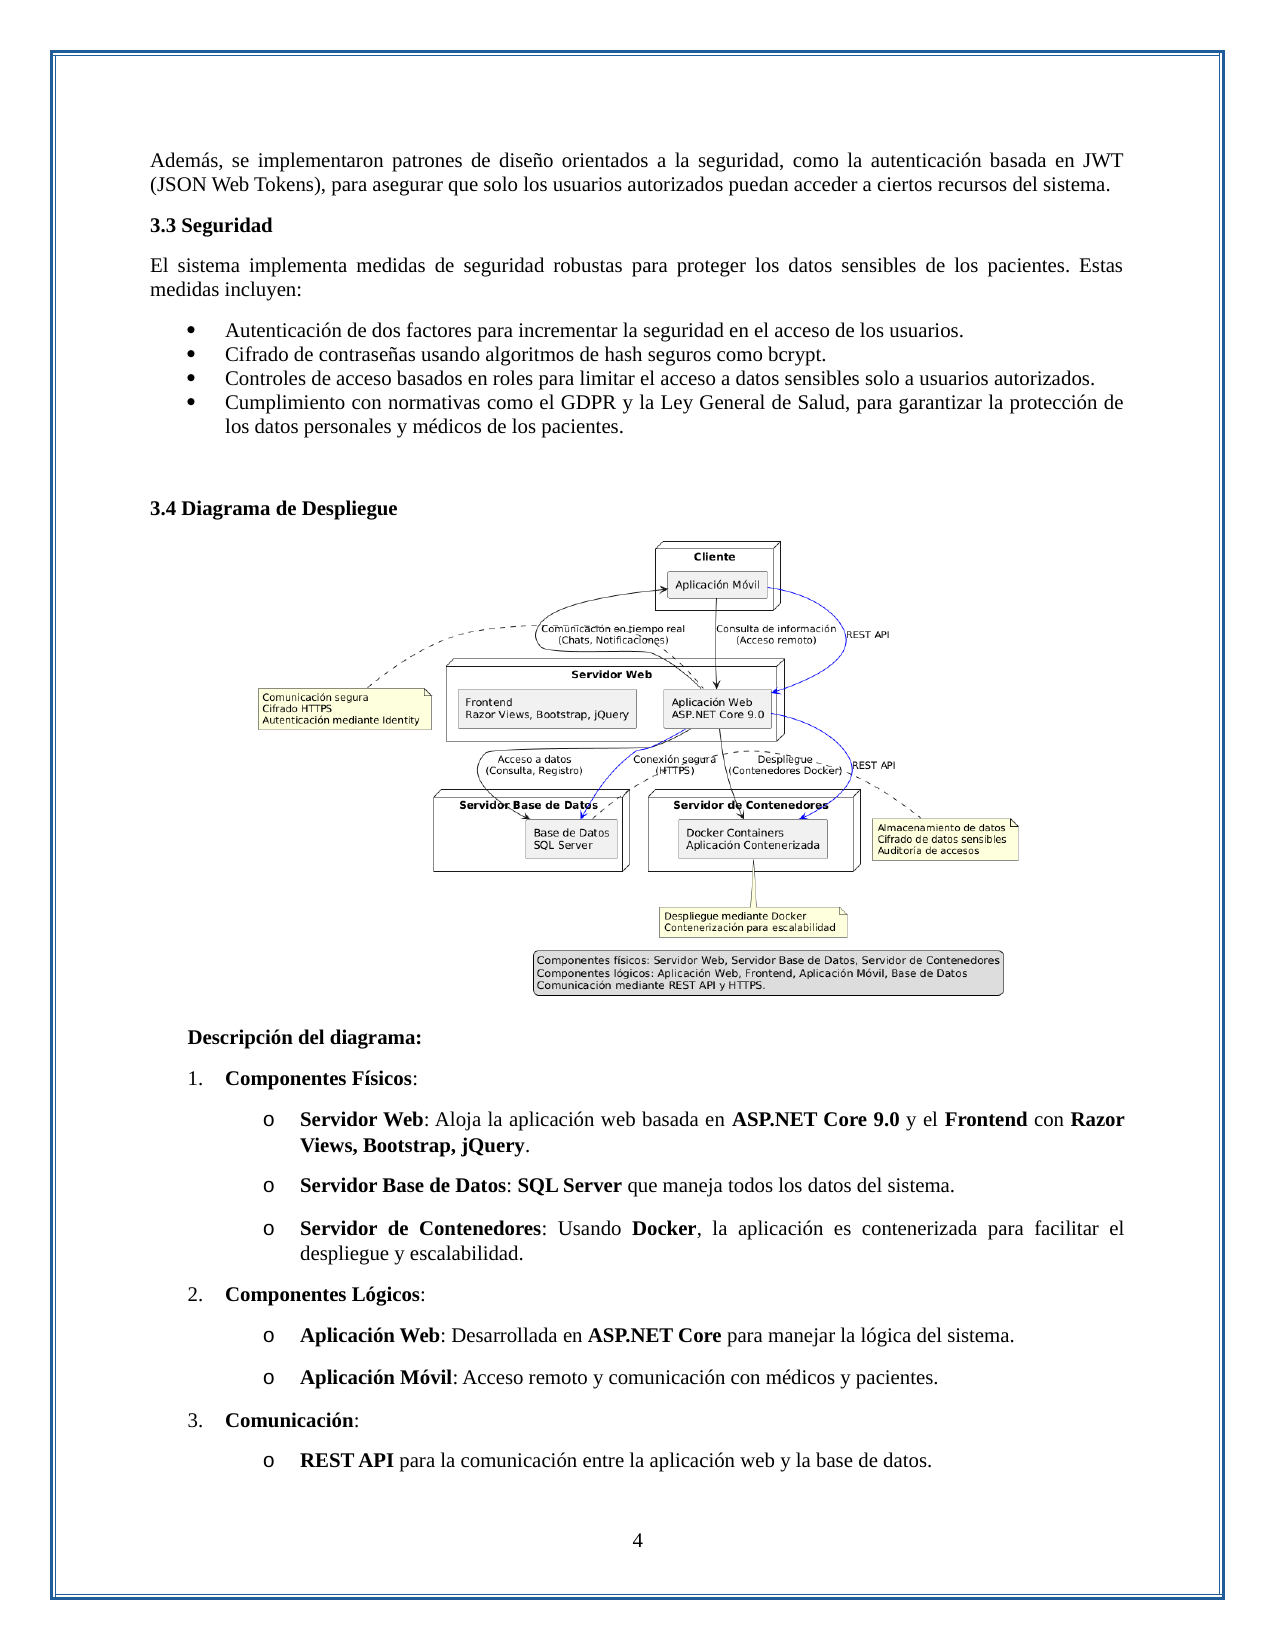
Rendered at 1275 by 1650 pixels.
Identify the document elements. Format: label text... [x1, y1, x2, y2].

list REST API para la comunicación entre la aplicación web y la base de datos. [262, 1448, 1125, 1474]
picture [253, 536, 1022, 1009]
list Cifrado de contraseñas usando algoritmos de hash seguros como bcrypt. [187, 342, 1125, 366]
list Autenticación de dos factores para incrementar la seguridad en el acceso de los usuarios. [187, 318, 1125, 342]
list Aplicación Móvil: Acceso remoto y comunicación con médicos y pacientes. [262, 1365, 1125, 1391]
list Servidor Base de Datos: SQL Server que maneja todos los datos del sistema. [262, 1173, 1125, 1199]
list Componentes Físicos: [187, 1066, 1125, 1090]
list Servidor de Contenedores: Usando Docker, la aplicación es contenerizada para facilitar el despliegue y escalabilidad. [262, 1216, 1125, 1265]
list Controles de acceso basados en roles para limitar el acceso a datos sensibles solo a usuarios autorizados. [187, 366, 1125, 390]
text Descripción del diagrama: [187, 1025, 1125, 1049]
text Además, se implementaron patrones de diseño orientados a la seguridad, como la autenticación basada en JWT (JSON Web Tokens), para asegurar que solo los usuarios autorizados puedan acceder a ciertos recursos del sistema. [150, 148, 1125, 196]
list Comunicación: [187, 1408, 1125, 1432]
list Cumplimiento con normativas como el GDPR y la Ley General de Salud, para garantizar la protección de los datos personales y médicos de los pacientes. [187, 390, 1125, 438]
text El sistema implementa medidas de seguridad robustas para proteger los datos sensibles de los pacientes. Estas medidas incluyen: [150, 253, 1125, 301]
list Aplicación Web: Desarrollada en ASP.NET Core para manejar la lógica del sistema. [262, 1323, 1125, 1348]
list Componentes Lógicos: [187, 1282, 1125, 1306]
subtitle 3.4 Diagrama de Despliegue [150, 496, 1125, 520]
list Servidor Web: Aloja la aplicación web basada en ASP.NET Core 9.0 y el Frontend con Razor Views, Bootstrap, jQuery. [262, 1107, 1125, 1157]
subtitle 3.3 Seguridad [150, 212, 1125, 237]
